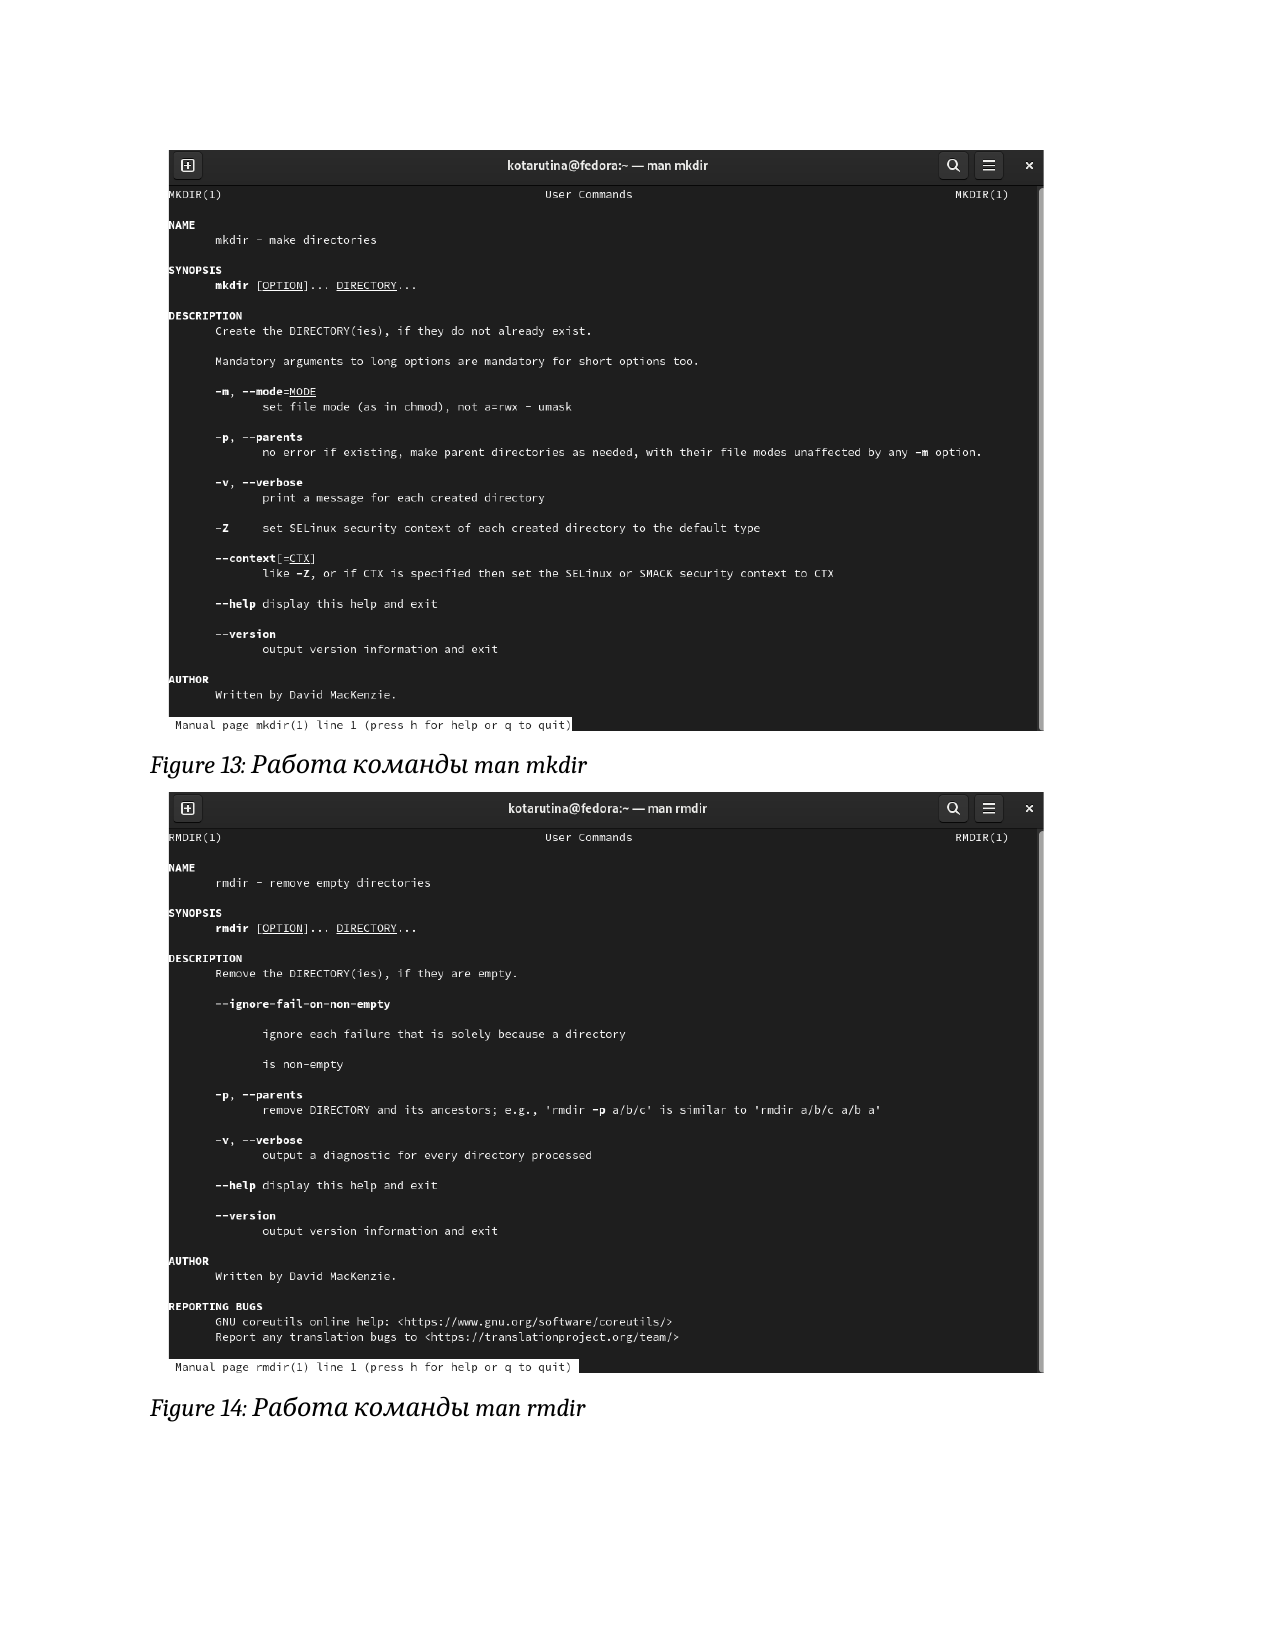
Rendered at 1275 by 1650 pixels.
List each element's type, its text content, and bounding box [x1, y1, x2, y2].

picture [168, 150, 1044, 731]
text Figure 14: Работа команды man rmdir [150, 1393, 1125, 1422]
text Figure 13: Работа команды man mkdir [150, 751, 1125, 780]
picture [168, 792, 1044, 1373]
